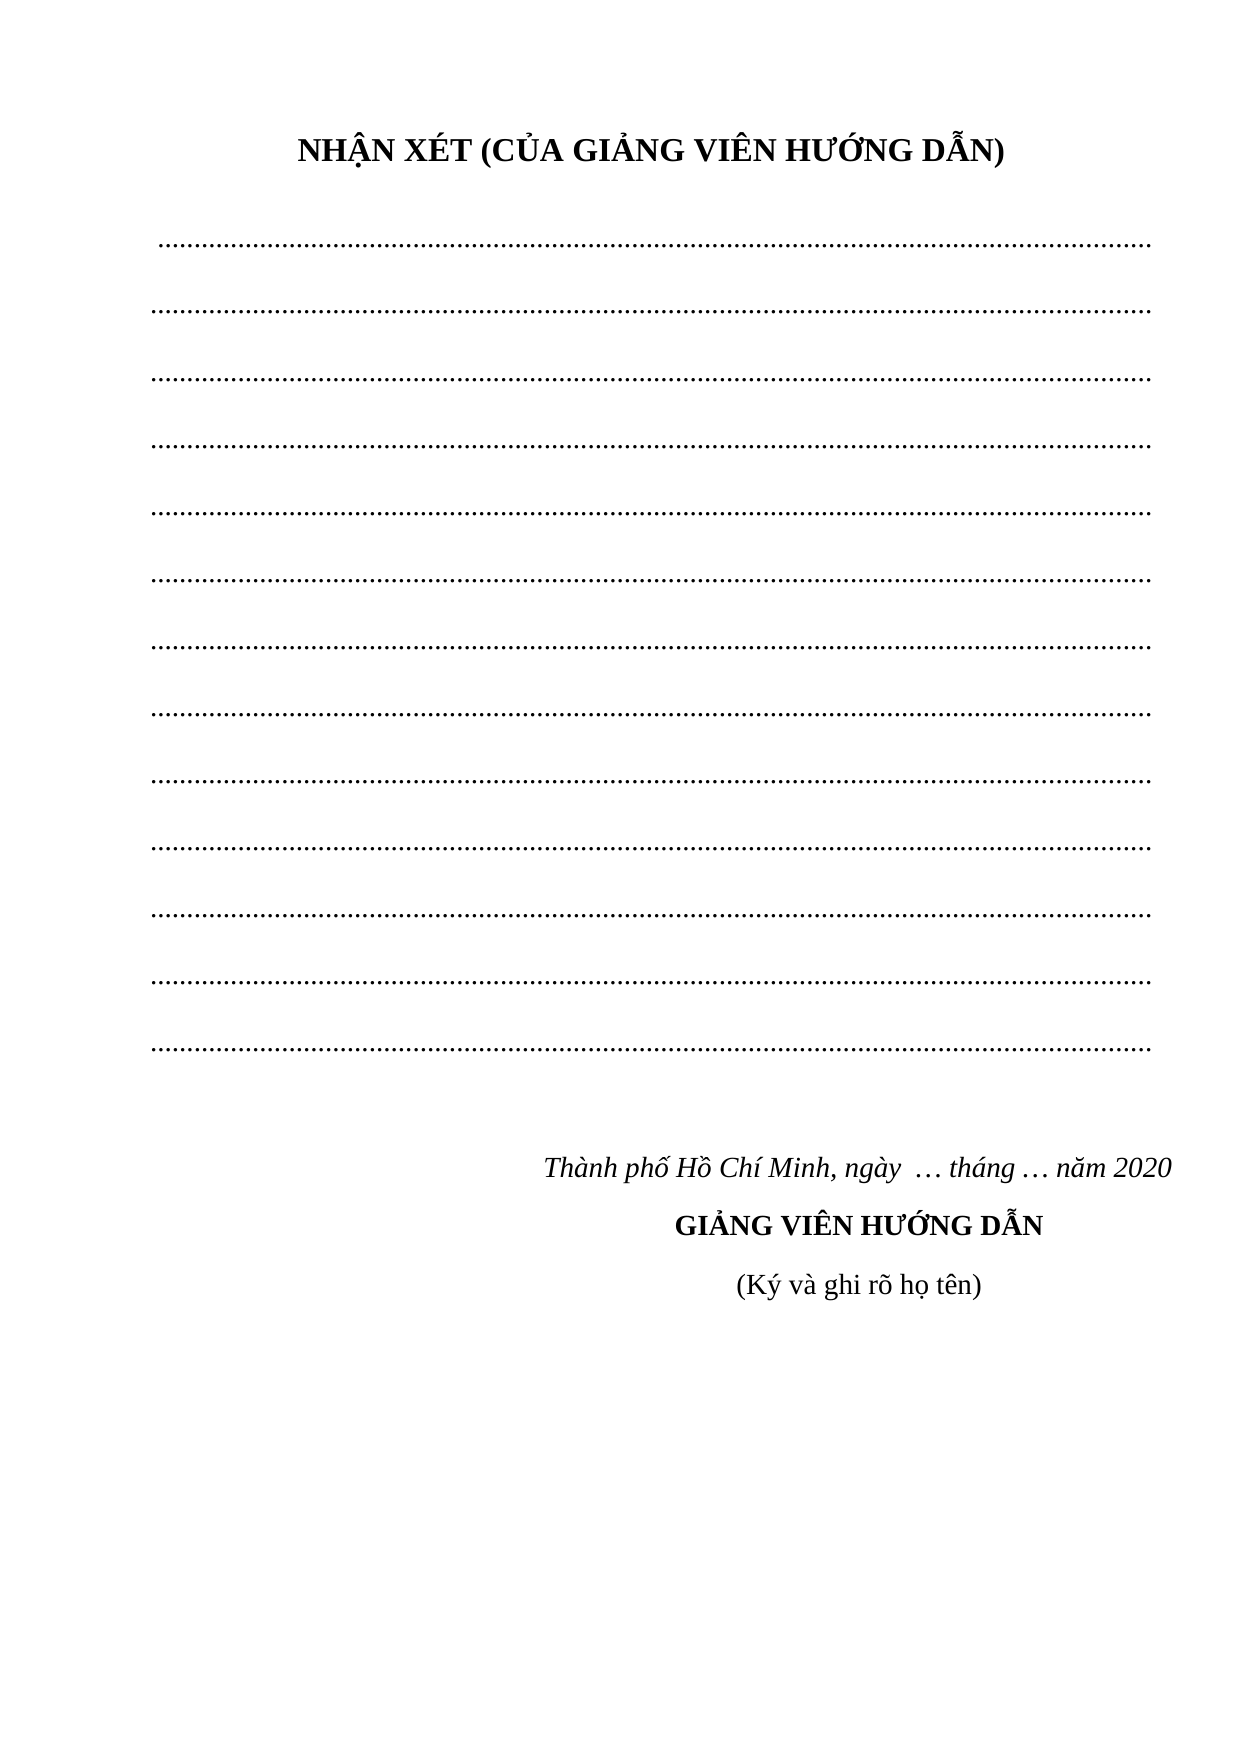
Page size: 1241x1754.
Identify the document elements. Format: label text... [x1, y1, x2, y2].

text NHẬN XÉT (CỦA GIẢNG VIÊN HƯỚNG DẪN) [141, 130, 1162, 168]
text GIẢNG VIÊN HƯỚNG DẪN [141, 1208, 1162, 1241]
text (Ký và ghi rõ họ tên) [150, 1267, 1162, 1301]
text Thành phố Hồ Chí Minh, ngày … tháng … năm 2020 [150, 1150, 1162, 1184]
